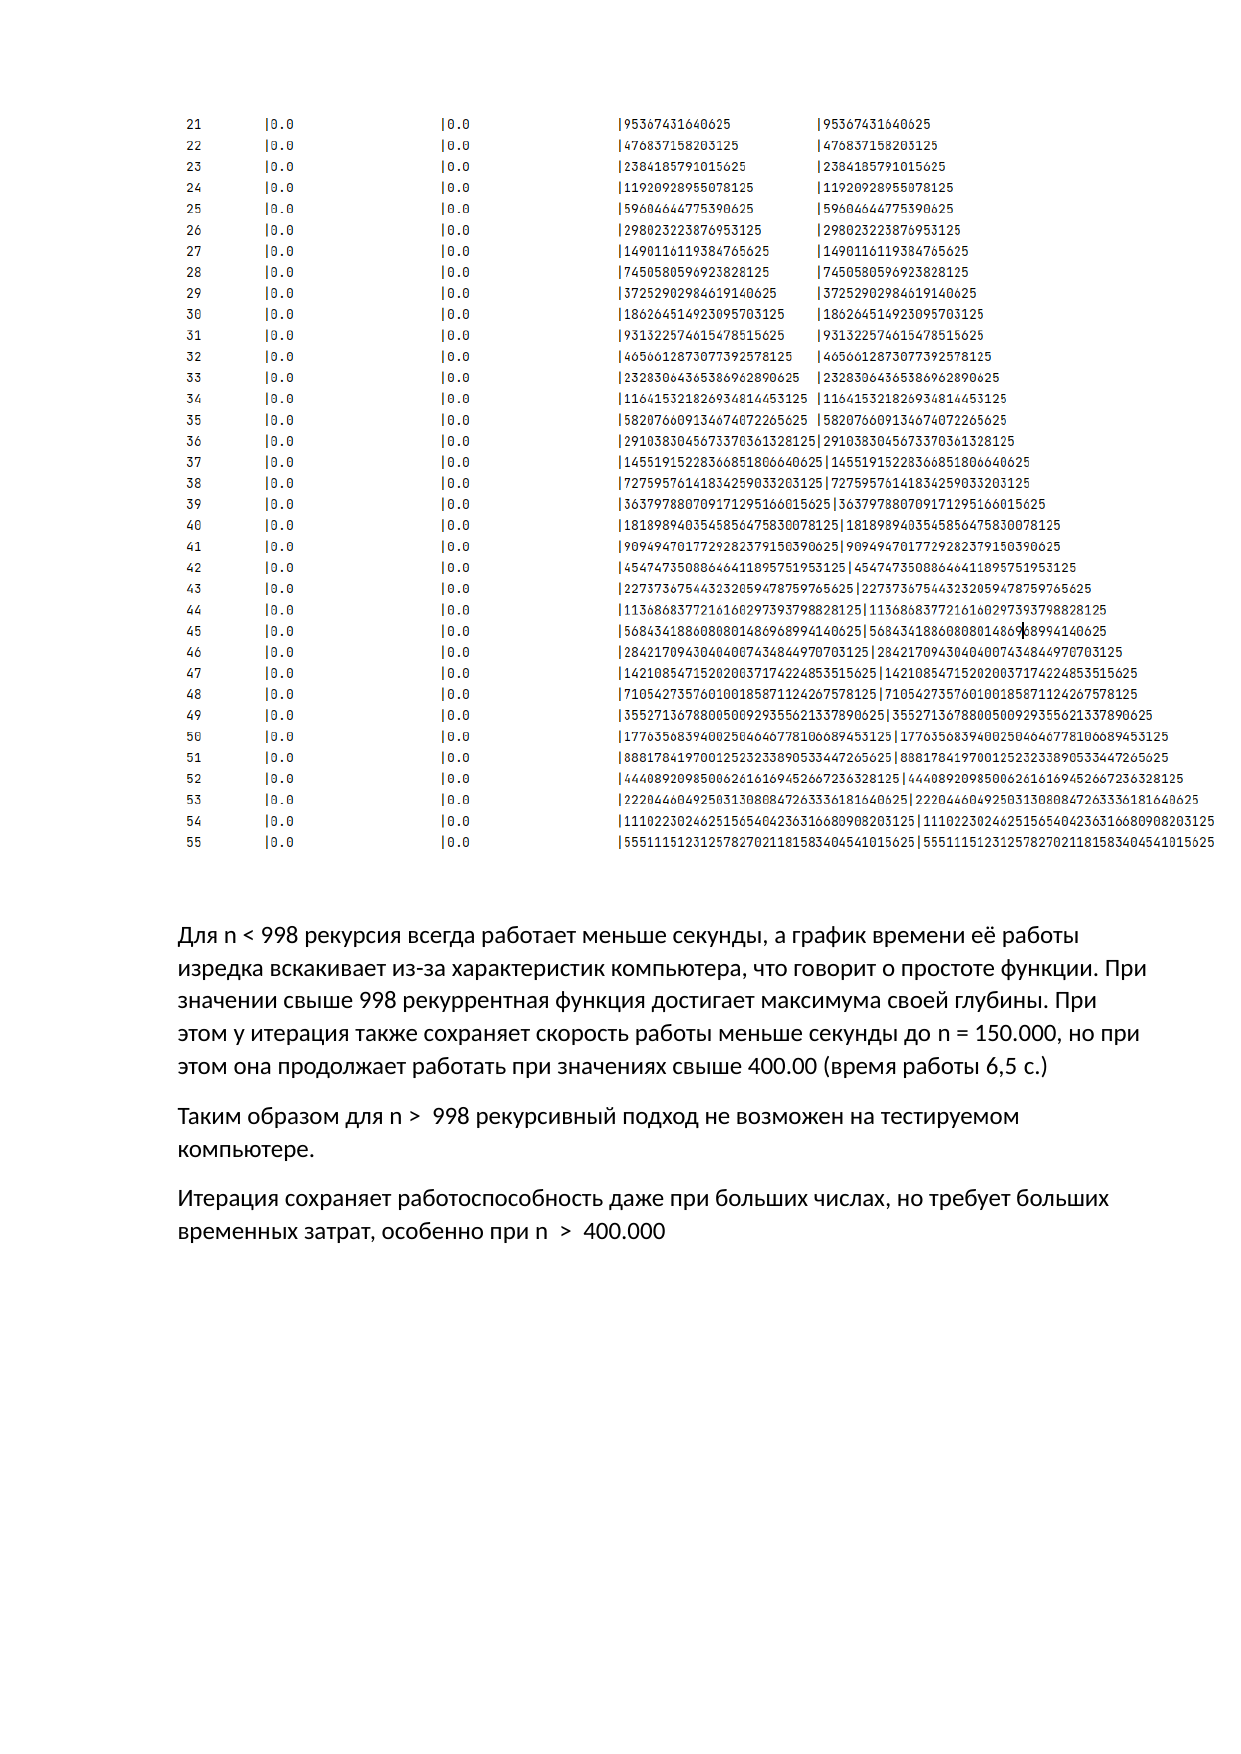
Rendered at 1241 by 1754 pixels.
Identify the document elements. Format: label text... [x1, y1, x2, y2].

picture [177, 118, 1240, 851]
text Таким образом для n > 998 рекурсивный подход не возможен на тестируемом компьютере. [177, 1100, 1152, 1163]
text Для n < 998 рекурсия всегда работает меньше секунды, а график времени её работы изредка вскакивает из-за характеристик компьютера, что говорит о простоте функции. При значении свыше 998 рекуррентная функция достигает максимума своей глубины. При этом у итерация также сохраняет скорость работы меньше секунды до n = 150.000, но при этом она продолжает работать при значениях свыше 400.00 (время работы 6,5 c.) [177, 919, 1152, 1081]
text Итерация сохраняет работоспособность даже при больших числах, но требует больших временных затрат, особенно при n > 400.000 [177, 1183, 1152, 1246]
